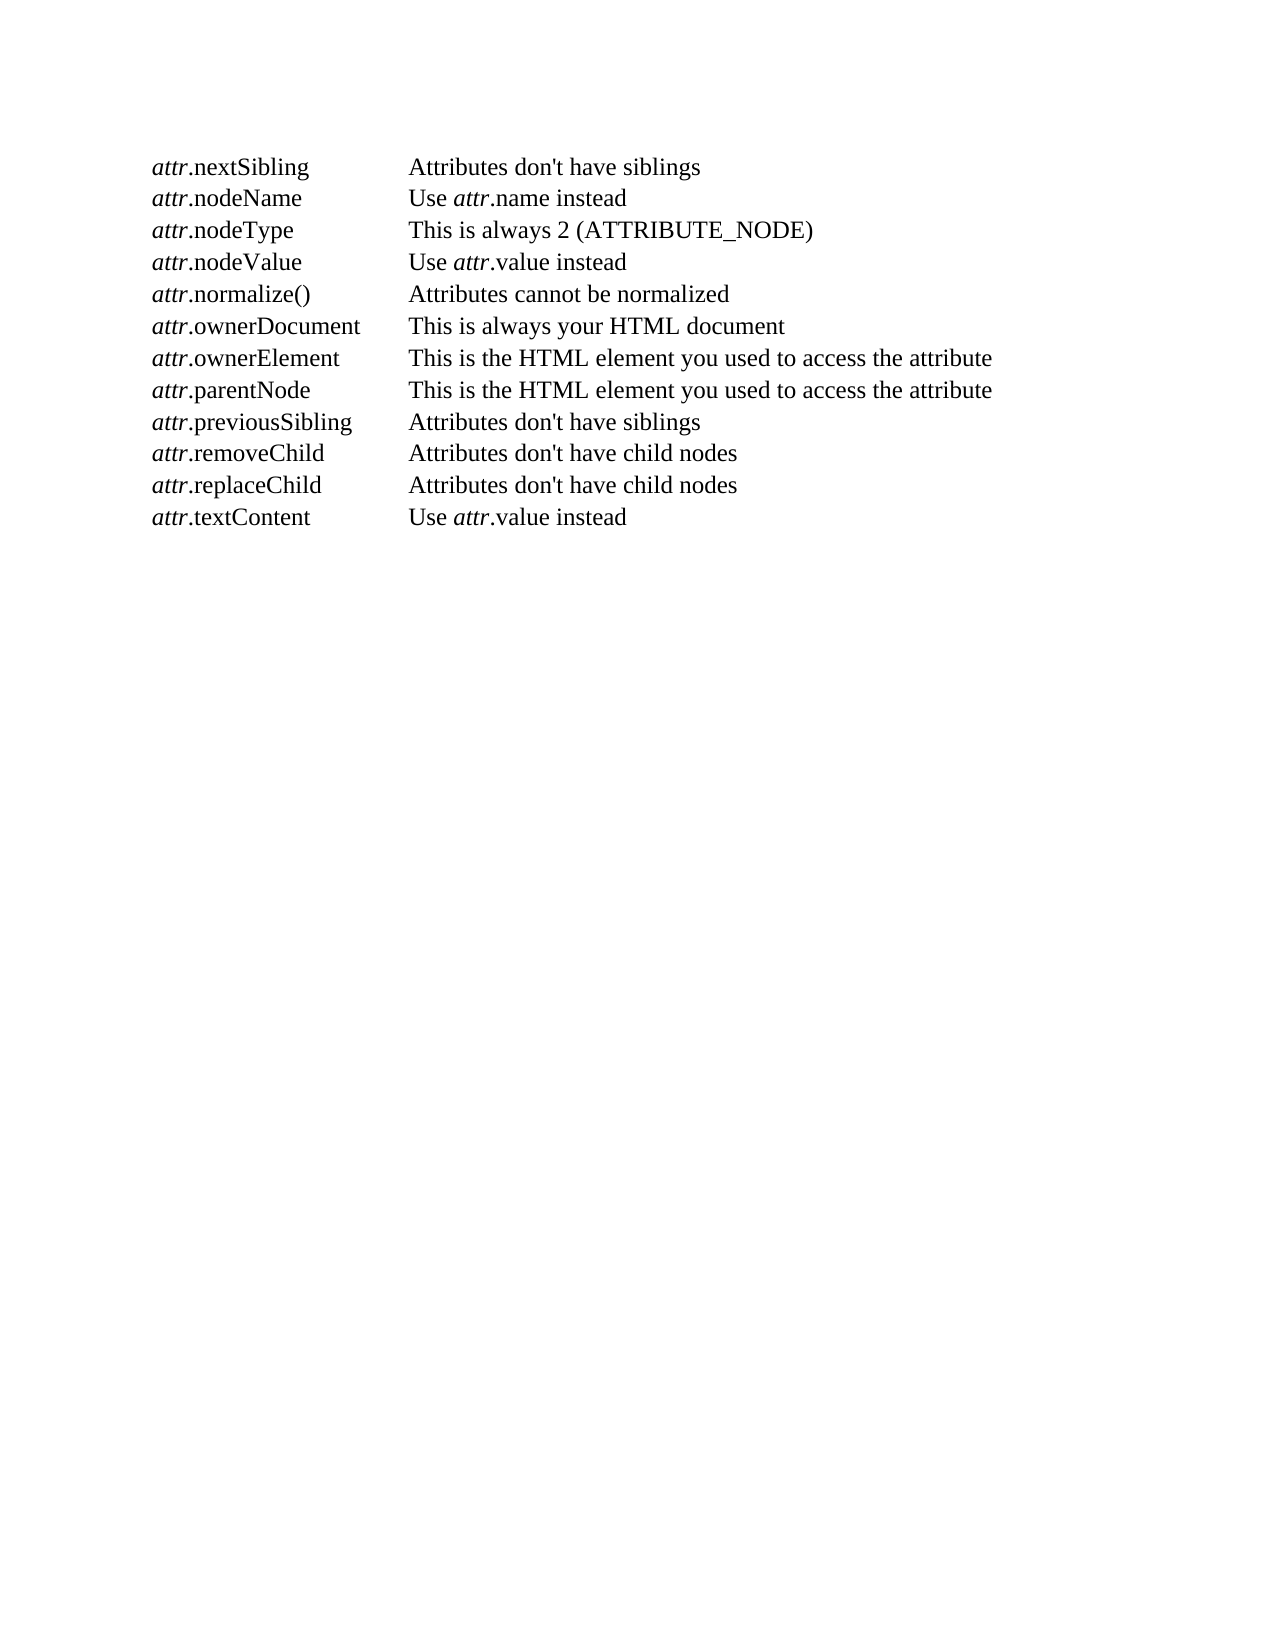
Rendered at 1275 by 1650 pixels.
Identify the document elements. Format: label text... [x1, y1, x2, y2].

table_cell Use attr.name instead [406, 182, 999, 214]
table_cell This is the HTML element you used to access the attribute [406, 341, 999, 373]
table_cell attr.nodeValue [150, 246, 406, 277]
table_cell Attributes cannot be normalized [406, 278, 999, 309]
table_cell attr.replaceChild [150, 469, 406, 501]
table_cell This is always 2 (ATTRIBUTE_NODE) [406, 214, 999, 246]
table_cell attr.nextSibling [150, 150, 406, 182]
table_cell Attributes don't have child nodes [406, 437, 999, 469]
table_cell This is always your HTML document [406, 309, 999, 341]
table_cell Attributes don't have siblings [406, 405, 999, 437]
table_cell attr.normalize() [150, 278, 406, 309]
table_cell attr.nodeName [150, 182, 406, 214]
table_cell Use attr.value instead [406, 501, 999, 532]
table_cell Attributes don't have child nodes [406, 469, 999, 501]
table_cell attr.parentNode [150, 373, 406, 405]
table_cell attr.removeChild [150, 437, 406, 469]
table_cell attr.nodeType [150, 214, 406, 246]
table_cell attr.ownerDocument [150, 309, 406, 341]
table_cell Attributes don't have siblings [406, 150, 999, 182]
table_cell attr.textContent [150, 501, 406, 532]
table_cell Use attr.value instead [406, 246, 999, 277]
table_cell attr.previousSibling [150, 405, 406, 437]
table_cell attr.ownerElement [150, 341, 406, 373]
table_cell This is the HTML element you used to access the attribute [406, 373, 999, 405]
